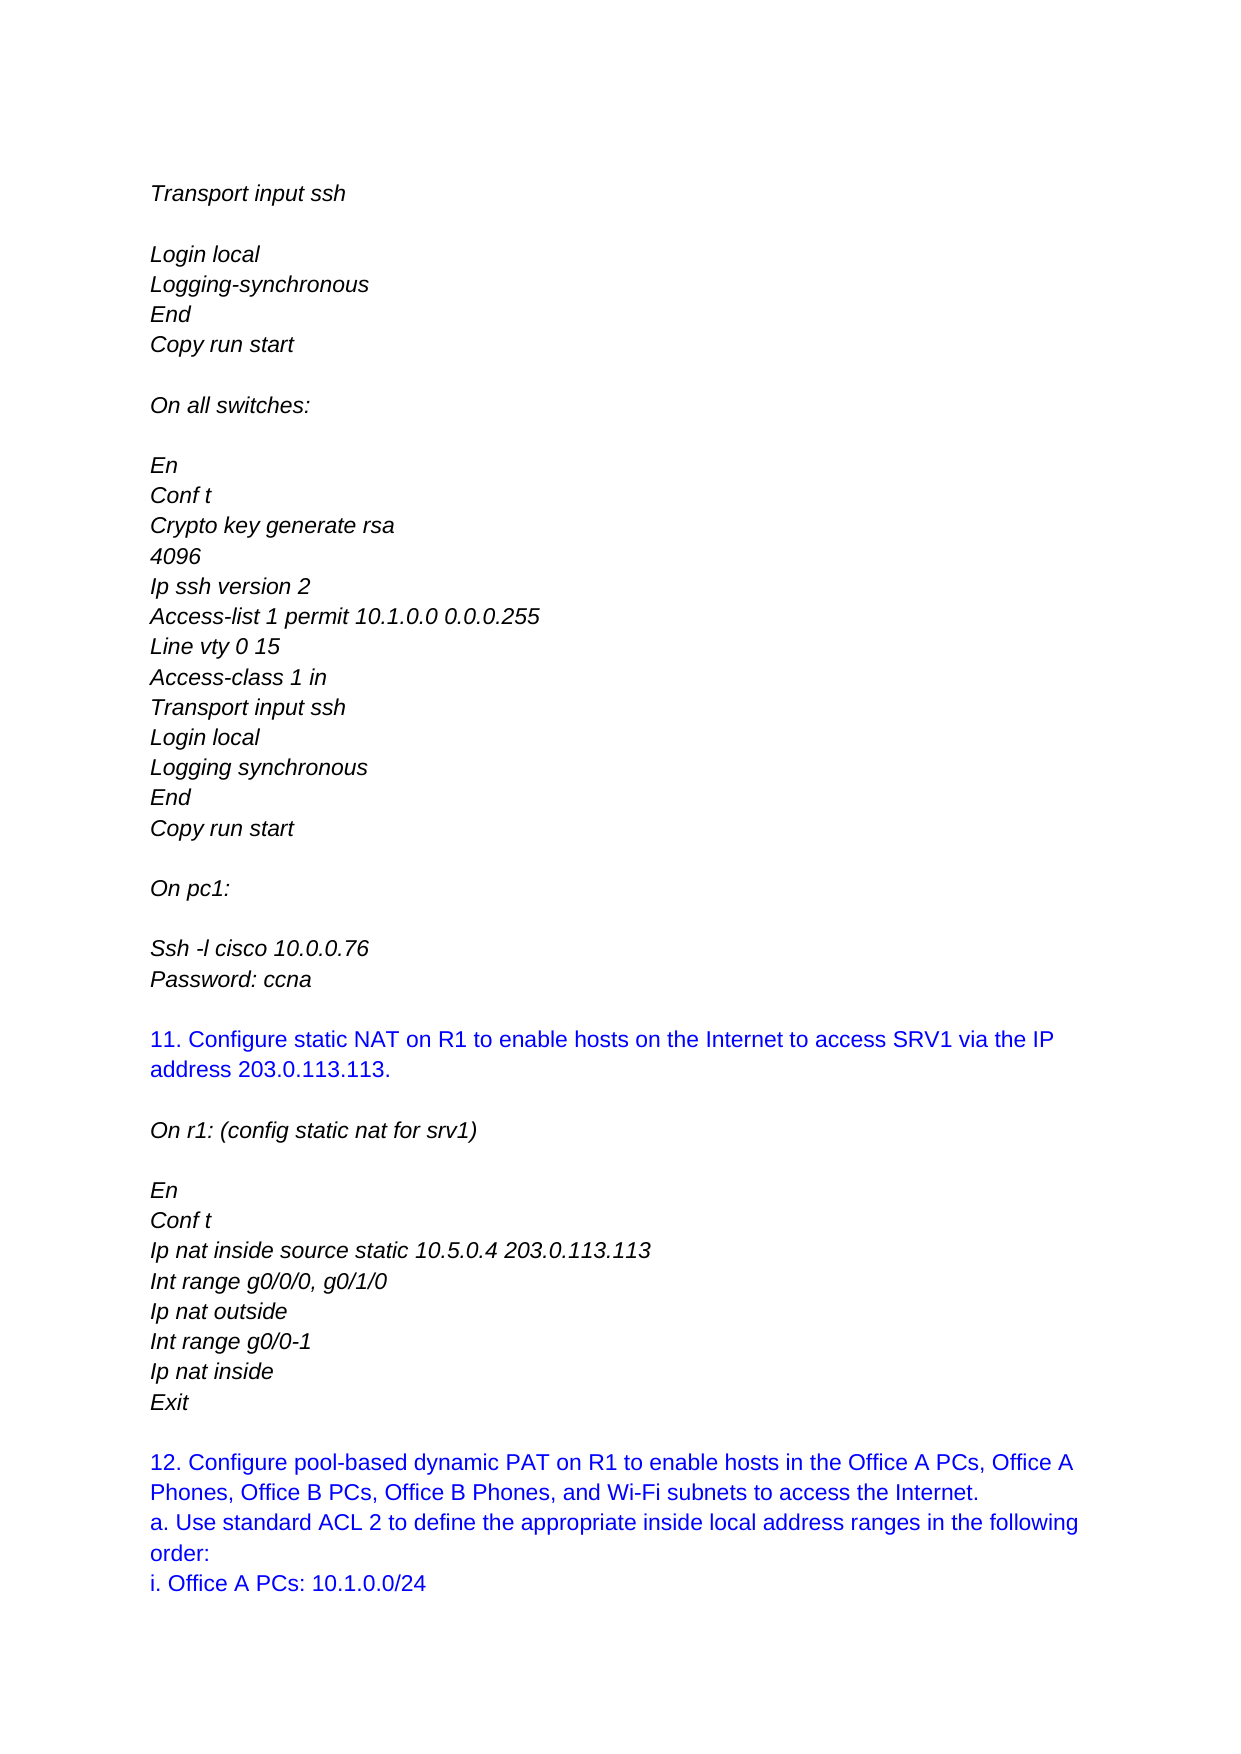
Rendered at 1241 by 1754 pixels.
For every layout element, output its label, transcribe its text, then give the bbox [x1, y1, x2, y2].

text a. Use standard ACL 2 to define the appropriate inside local address ranges in the following order: [150, 1509, 1090, 1566]
text On all switches: [150, 392, 1090, 418]
text Access-class 1 in [150, 663, 1090, 690]
text On pc1: [150, 875, 1090, 901]
text Int range g0/0-1 [150, 1328, 1090, 1354]
text End [150, 784, 1090, 811]
text Copy run start [150, 814, 1090, 841]
text Conf t [150, 1207, 1090, 1234]
text En [150, 1177, 1090, 1203]
text End [150, 301, 1090, 327]
text En [150, 452, 1090, 478]
text Crypto key generate rsa [150, 512, 1090, 539]
text Access-list 1 permit 10.1.0.0 0.0.0.255 [150, 603, 1090, 629]
text Int range g0/0/0, g0/1/0 [150, 1268, 1090, 1294]
text Password: ccna [150, 966, 1090, 992]
text On r1: (config static nat for srv1) [150, 1117, 1090, 1143]
text 4096 [150, 543, 1090, 569]
text Line vty 0 15 [150, 633, 1090, 660]
text Login local [150, 724, 1090, 750]
text 12. Configure pool-based dynamic PAT on R1 to enable hosts in the Office A PCs, Office A Phones, Office B PCs, Office B Phones, and Wi-Fi subnets to access the Internet. [150, 1449, 1090, 1506]
text Ip nat outside [150, 1298, 1090, 1324]
text Login local [150, 241, 1090, 267]
text i. Office A PCs: 10.1.0.0/24 [150, 1570, 1090, 1596]
text Conf t [150, 482, 1090, 509]
text Logging-synchronous [150, 271, 1090, 297]
text Logging synchronous [150, 754, 1090, 781]
text Ssh -l cisco 10.0.0.76 [150, 935, 1090, 962]
text Ip nat inside source static 10.5.0.4 203.0.113.113 [150, 1237, 1090, 1264]
text Exit [150, 1388, 1090, 1415]
text Copy run start [150, 331, 1090, 358]
text Ip nat inside [150, 1358, 1090, 1385]
text Transport input ssh [150, 180, 1090, 207]
text Transport input ssh [150, 694, 1090, 720]
text 11. Configure static NAT on R1 to enable hosts on the Internet to access SRV1 via the IP address 203.0.113.113. [150, 1026, 1090, 1083]
text Ip ssh version 2 [150, 573, 1090, 599]
